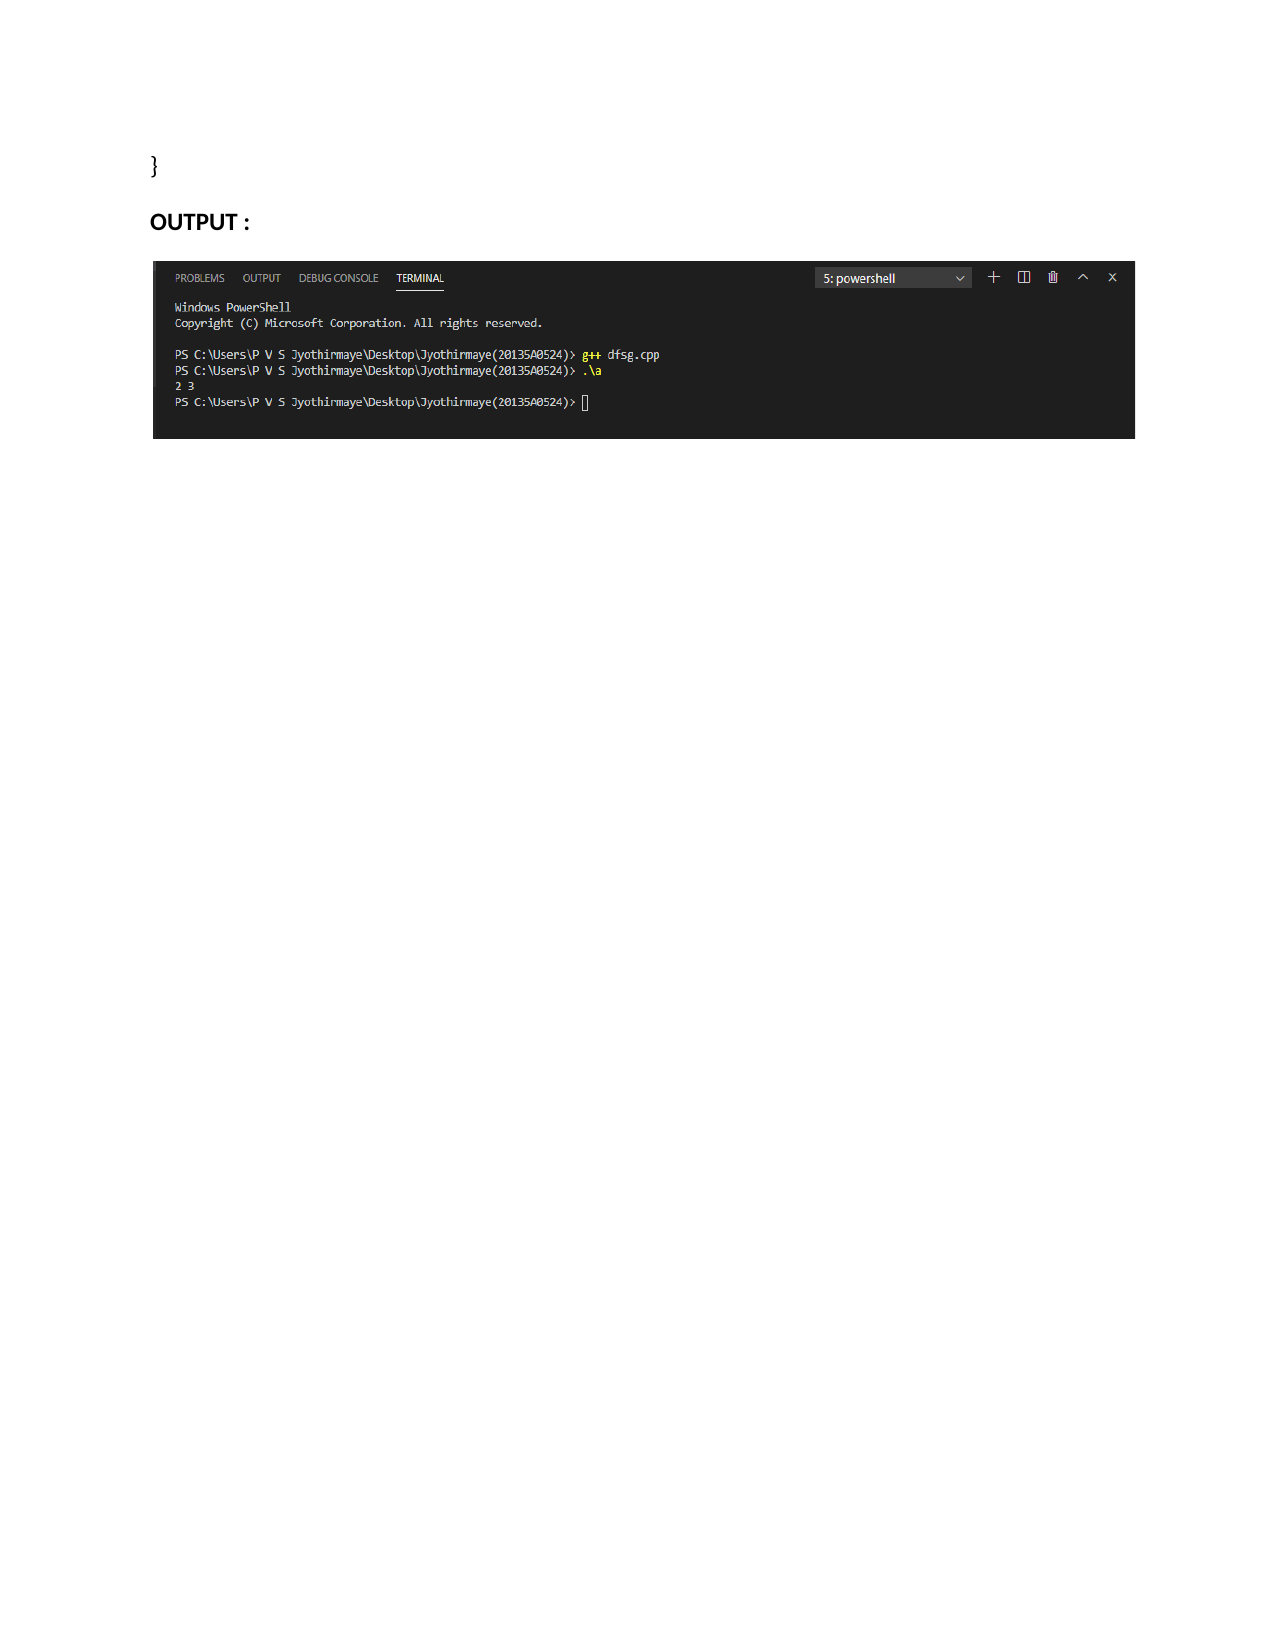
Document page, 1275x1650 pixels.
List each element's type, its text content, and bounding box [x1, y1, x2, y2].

subtitle OUTPUT : [150, 206, 1139, 236]
picture [153, 261, 1135, 439]
text } [150, 150, 1139, 181]
